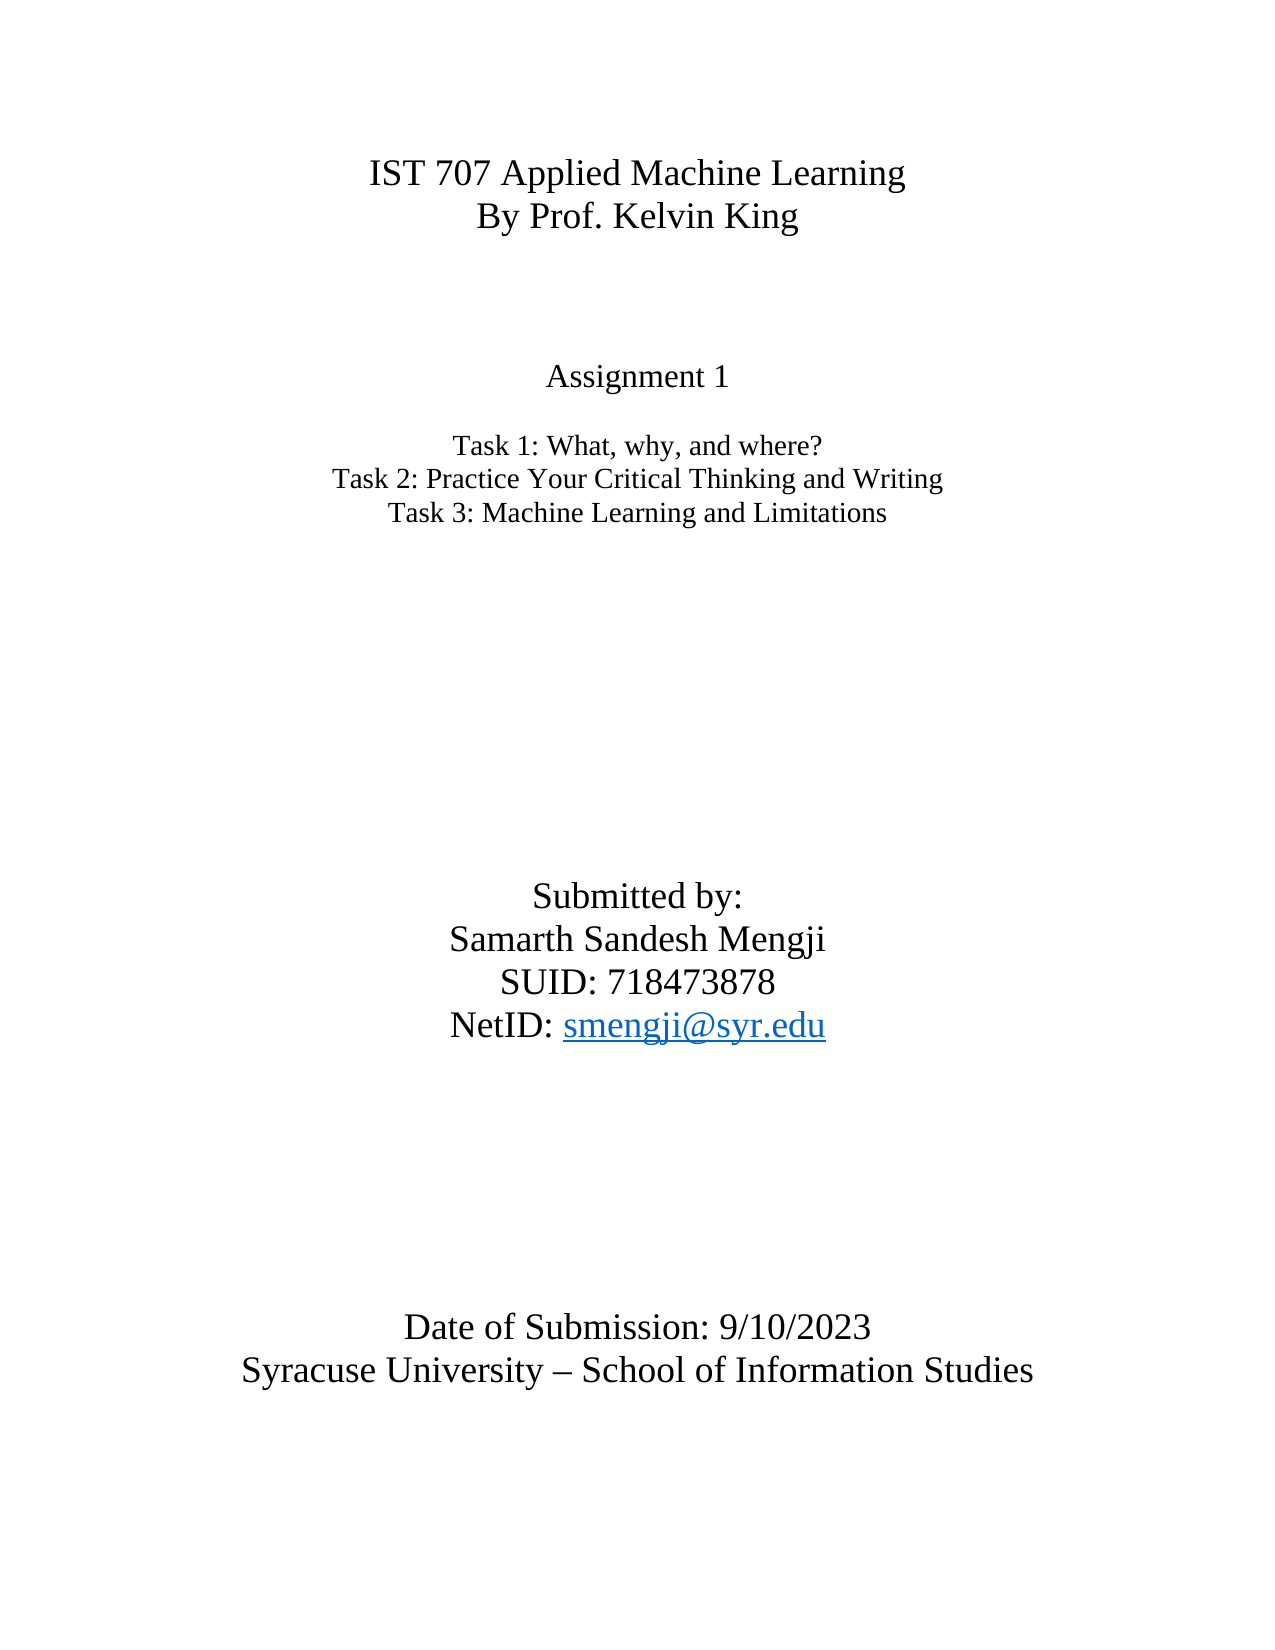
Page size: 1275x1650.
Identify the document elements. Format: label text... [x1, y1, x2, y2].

text NetID: smengji@syr.edu [150, 1003, 1125, 1046]
text By Prof. Kelvin King [150, 193, 1125, 236]
text Task 3: Machine Learning and Limitations [150, 495, 1125, 528]
text Assignment 1 [150, 356, 1125, 394]
text Samarth Sandesh Mengji SUID: 718473878 [150, 917, 1125, 1003]
text Date of Submission: 9/10/2023 [150, 1305, 1125, 1348]
text Task 1: What, why, and where? [150, 428, 1125, 461]
text Syracuse University – School of Information Studies [150, 1348, 1125, 1391]
text IST 707 Applied Machine Learning [150, 150, 1125, 193]
text Submitted by: [150, 873, 1125, 917]
text Task 2: Practice Your Critical Thinking and Writing [150, 461, 1125, 495]
